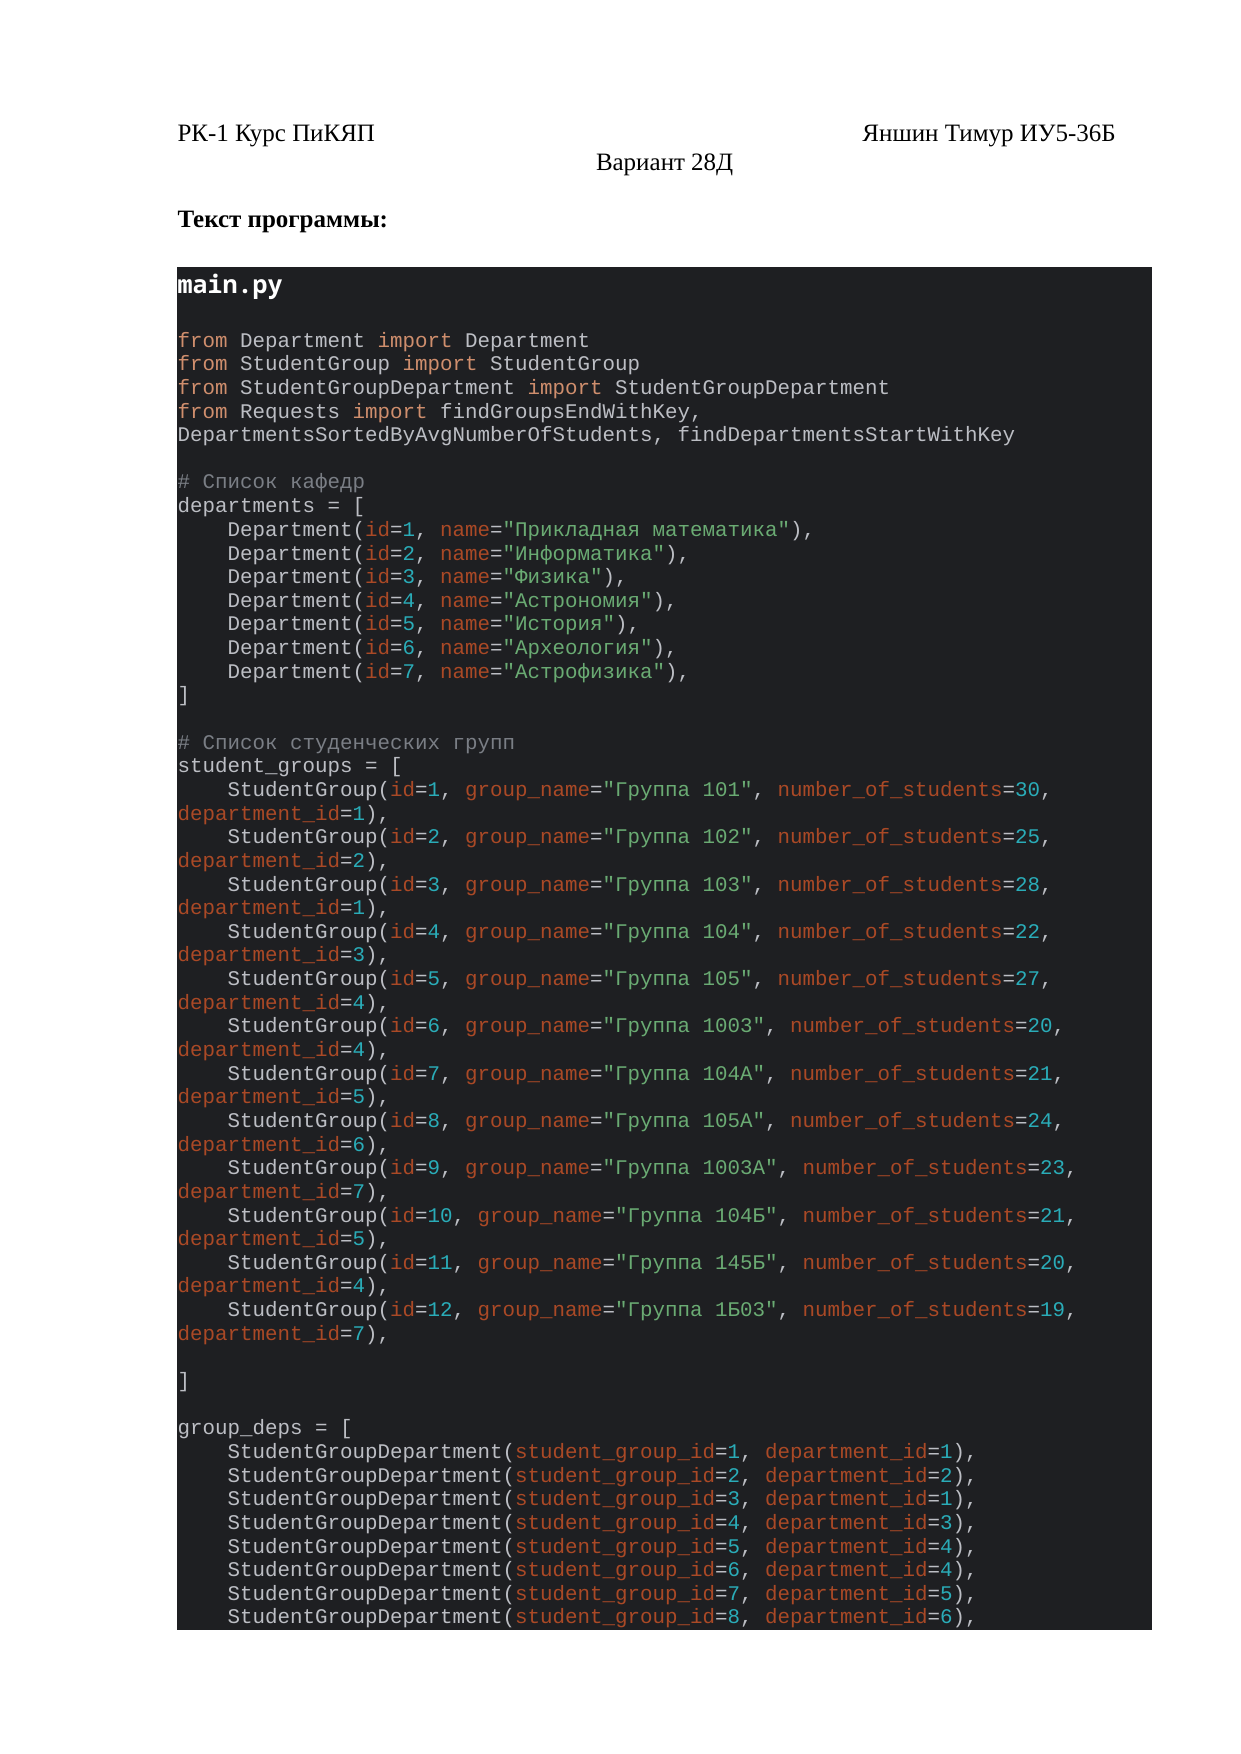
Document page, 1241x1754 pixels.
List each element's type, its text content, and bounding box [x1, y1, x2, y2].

text РК-1 Курс ПиКЯП Яншин Тимур ИУ5-36Б [177, 118, 1152, 147]
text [177, 301, 1152, 1630]
text main.py [177, 267, 1152, 301]
text Вариант 28Д [177, 147, 1152, 176]
text Текст программы: [177, 204, 1152, 233]
